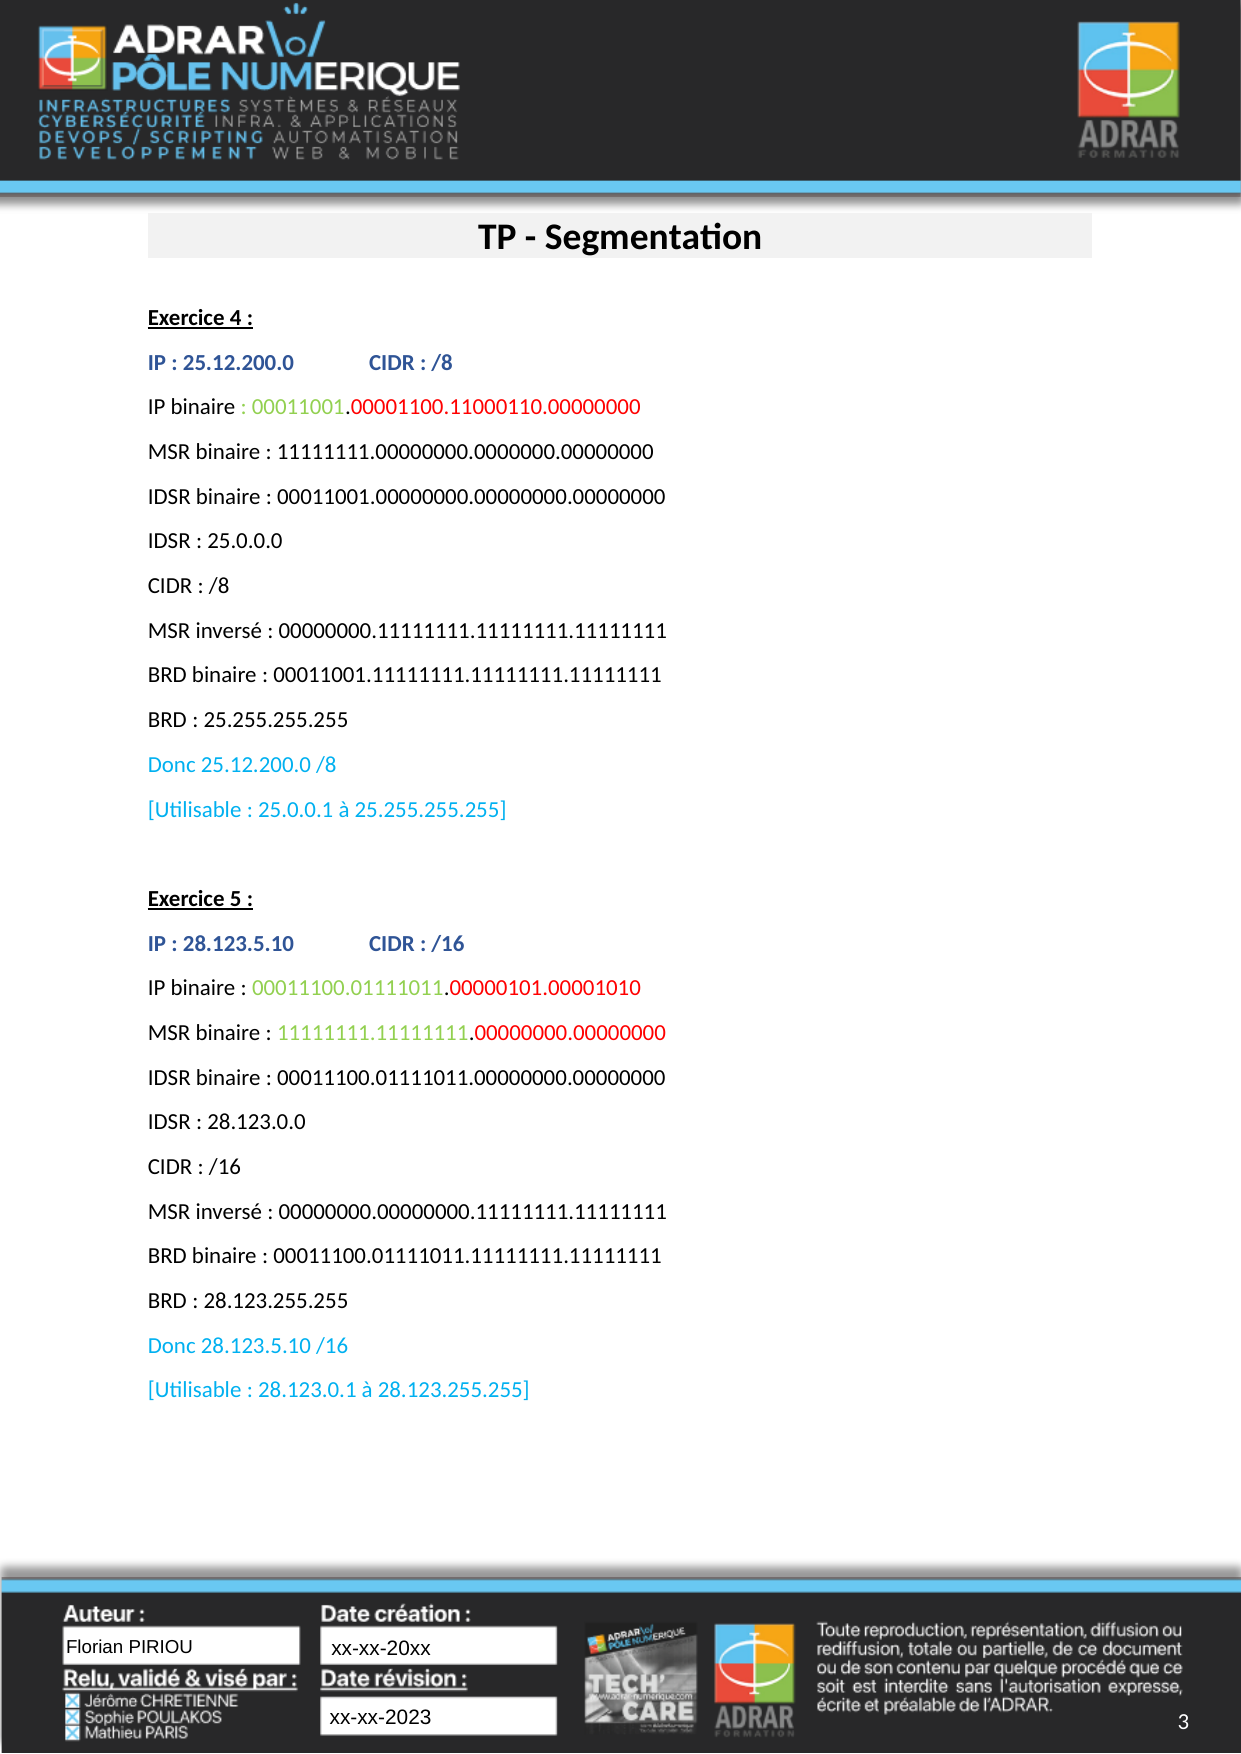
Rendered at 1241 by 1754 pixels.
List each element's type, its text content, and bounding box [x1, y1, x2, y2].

text Exercice 5 : [148, 884, 1092, 912]
text Donc 28.123.5.10 /16 [148, 1331, 1092, 1359]
text IDSR : 28.123.0.0 [148, 1107, 1092, 1136]
text MSR inversé : 00000000.00000000.11111111.11111111 [148, 1197, 1092, 1225]
text MSR binaire : 11111111.11111111.00000000.00000000 [148, 1018, 1092, 1046]
text MSR inversé : 00000000.11111111.11111111.11111111 [148, 616, 1092, 644]
text IP : 25.12.200.0 CIDR : /8 [148, 348, 1092, 376]
text IP : 28.123.5.10 CIDR : /16 [148, 929, 1092, 957]
picture [1, 1577, 1241, 1753]
text IP binaire : 00011001.00001100.11000110.00000000 [148, 392, 1092, 421]
text [Utilisable : 28.123.0.1 à 28.123.255.255] [148, 1376, 1092, 1404]
text BRD : 28.123.255.255 [148, 1286, 1092, 1314]
text CIDR : /16 [148, 1152, 1092, 1180]
text IP binaire : 00011100.01111011.00000101.00001010 [148, 973, 1092, 1001]
text IDSR binaire : 00011100.01111011.00000000.00000000 [148, 1063, 1092, 1091]
text BRD binaire : 00011001.11111111.11111111.11111111 [148, 661, 1092, 689]
picture [0, 0, 1241, 197]
text Donc 25.12.200.0 /8 [148, 750, 1092, 778]
text IDSR : 25.0.0.0 [148, 527, 1092, 554]
text BRD binaire : 00011100.01111011.11111111.11111111 [148, 1242, 1092, 1269]
text IDSR binaire : 00011001.00000000.00000000.00000000 [148, 482, 1092, 510]
text BRD : 25.255.255.255 [148, 705, 1092, 733]
text CIDR : /8 [148, 571, 1092, 599]
text MSR binaire : 11111111.00000000.0000000.00000000 [148, 437, 1092, 465]
text [Utilisable : 25.0.0.1 à 25.255.255.255] [148, 795, 1092, 823]
text Exercice 4 : [148, 303, 1092, 331]
